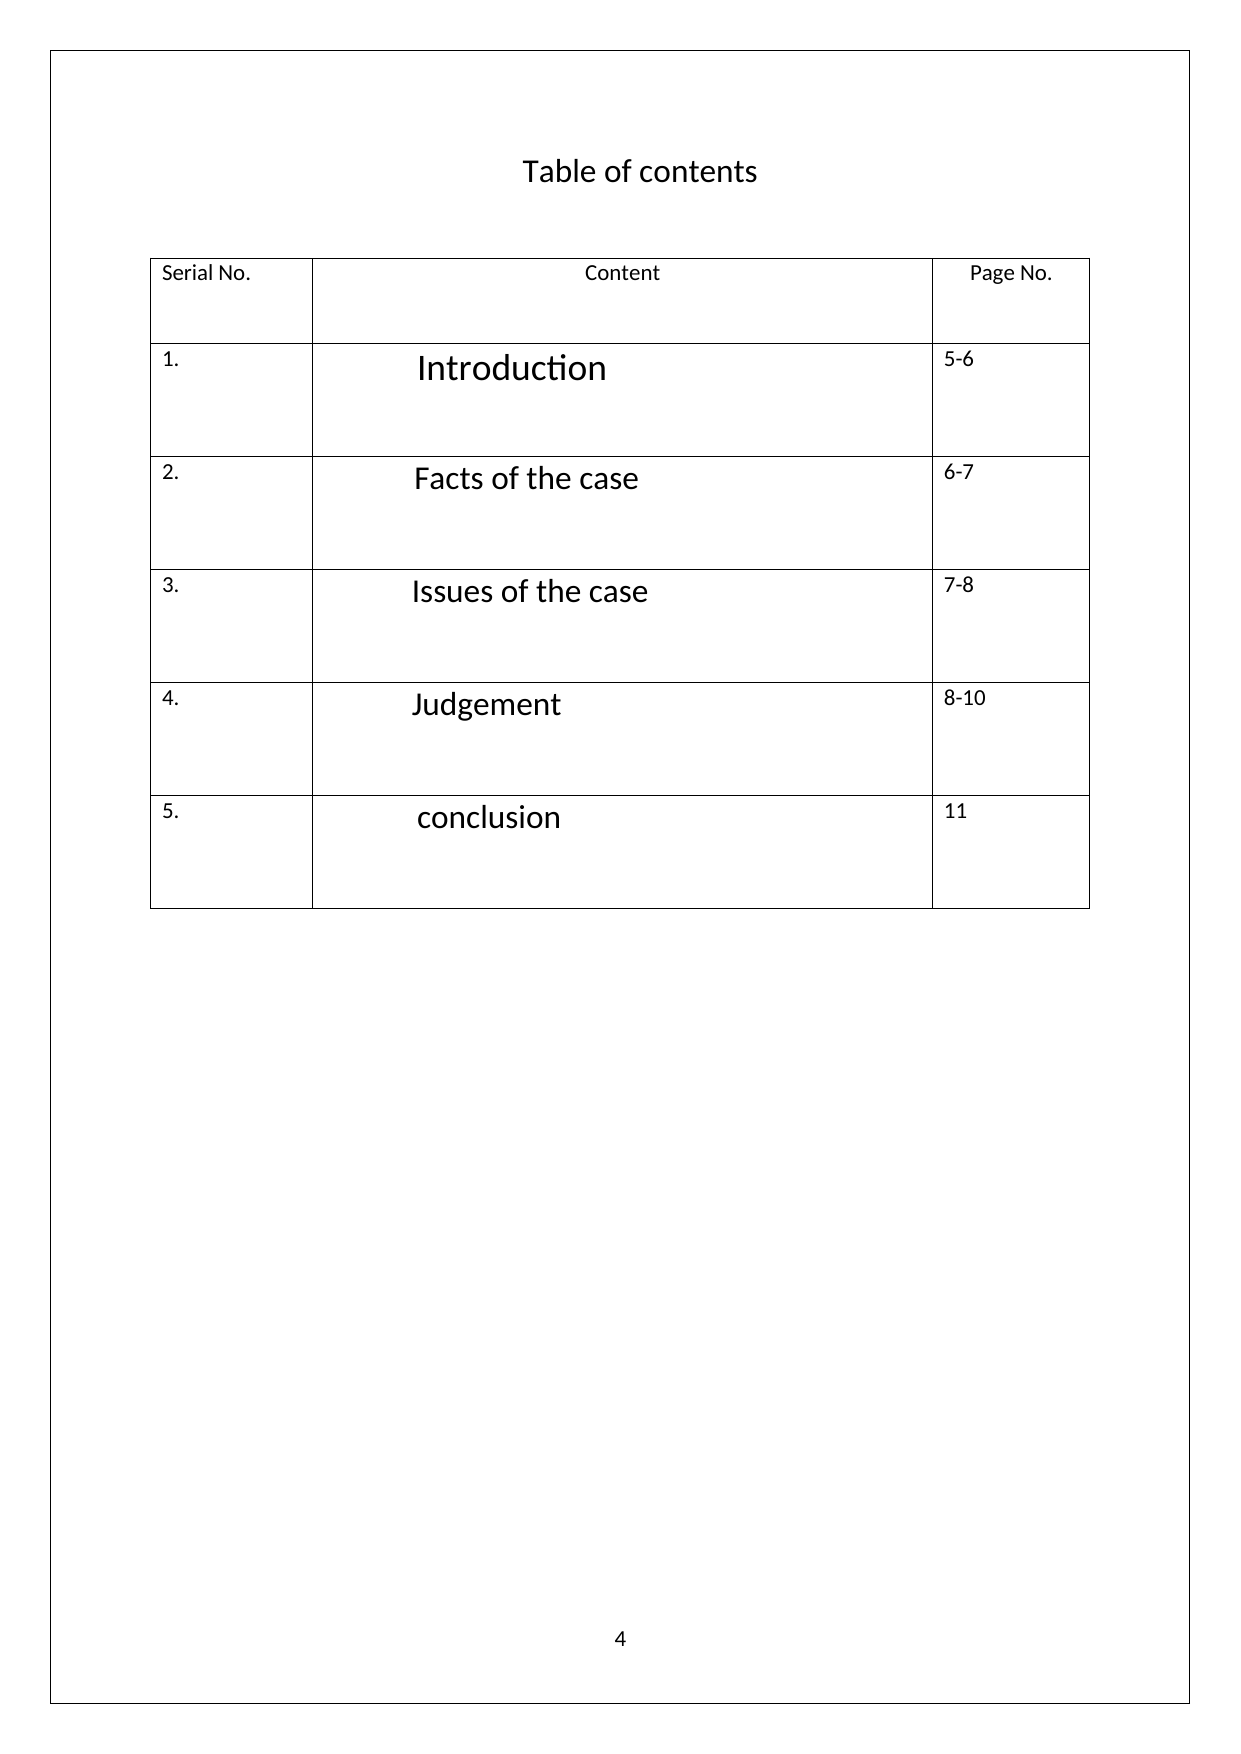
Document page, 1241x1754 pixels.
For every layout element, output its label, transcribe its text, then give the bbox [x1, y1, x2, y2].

table_cell conclusion [313, 796, 932, 908]
table_cell 5. [151, 796, 312, 908]
table_cell 6-7 [933, 457, 1089, 569]
table_cell 11 [933, 796, 1089, 908]
table_cell Introduction [313, 344, 932, 456]
table_cell 7-8 [933, 570, 1089, 682]
table_cell 1. [151, 344, 312, 456]
table_cell 2. [151, 457, 312, 569]
table_cell 5-6 [933, 344, 1089, 456]
table_cell 4. [151, 683, 312, 795]
table_cell 3. [151, 570, 312, 682]
table_header Serial No. [151, 259, 312, 343]
table_cell Issues of the case [313, 570, 932, 682]
table_cell Judgement [313, 683, 932, 795]
table_cell Facts of the case [313, 457, 932, 569]
table_header Page No. [933, 259, 1089, 343]
table_cell 8-10 [933, 683, 1089, 795]
text Table of contents [150, 150, 1090, 191]
table_header Content [313, 259, 932, 343]
